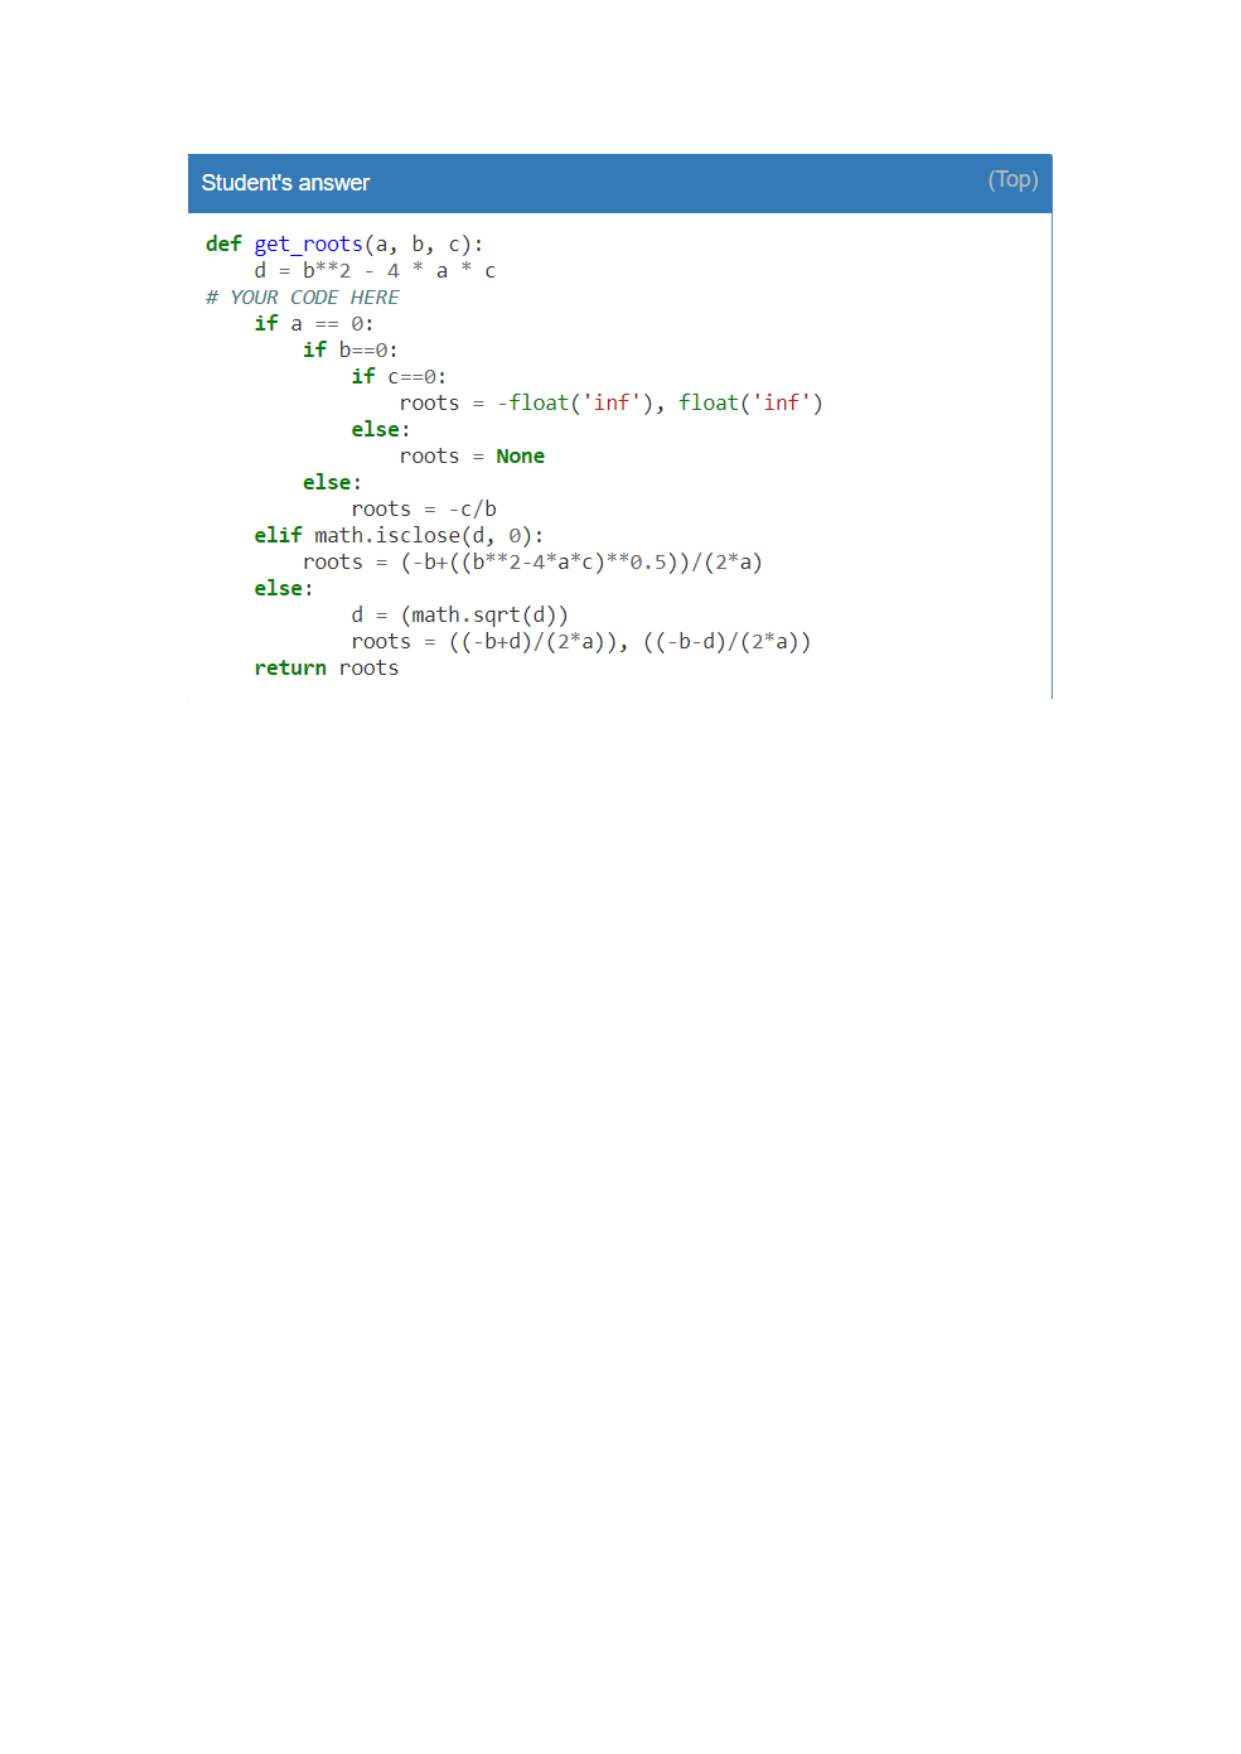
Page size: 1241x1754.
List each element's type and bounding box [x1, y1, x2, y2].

picture [187, 150, 1053, 699]
